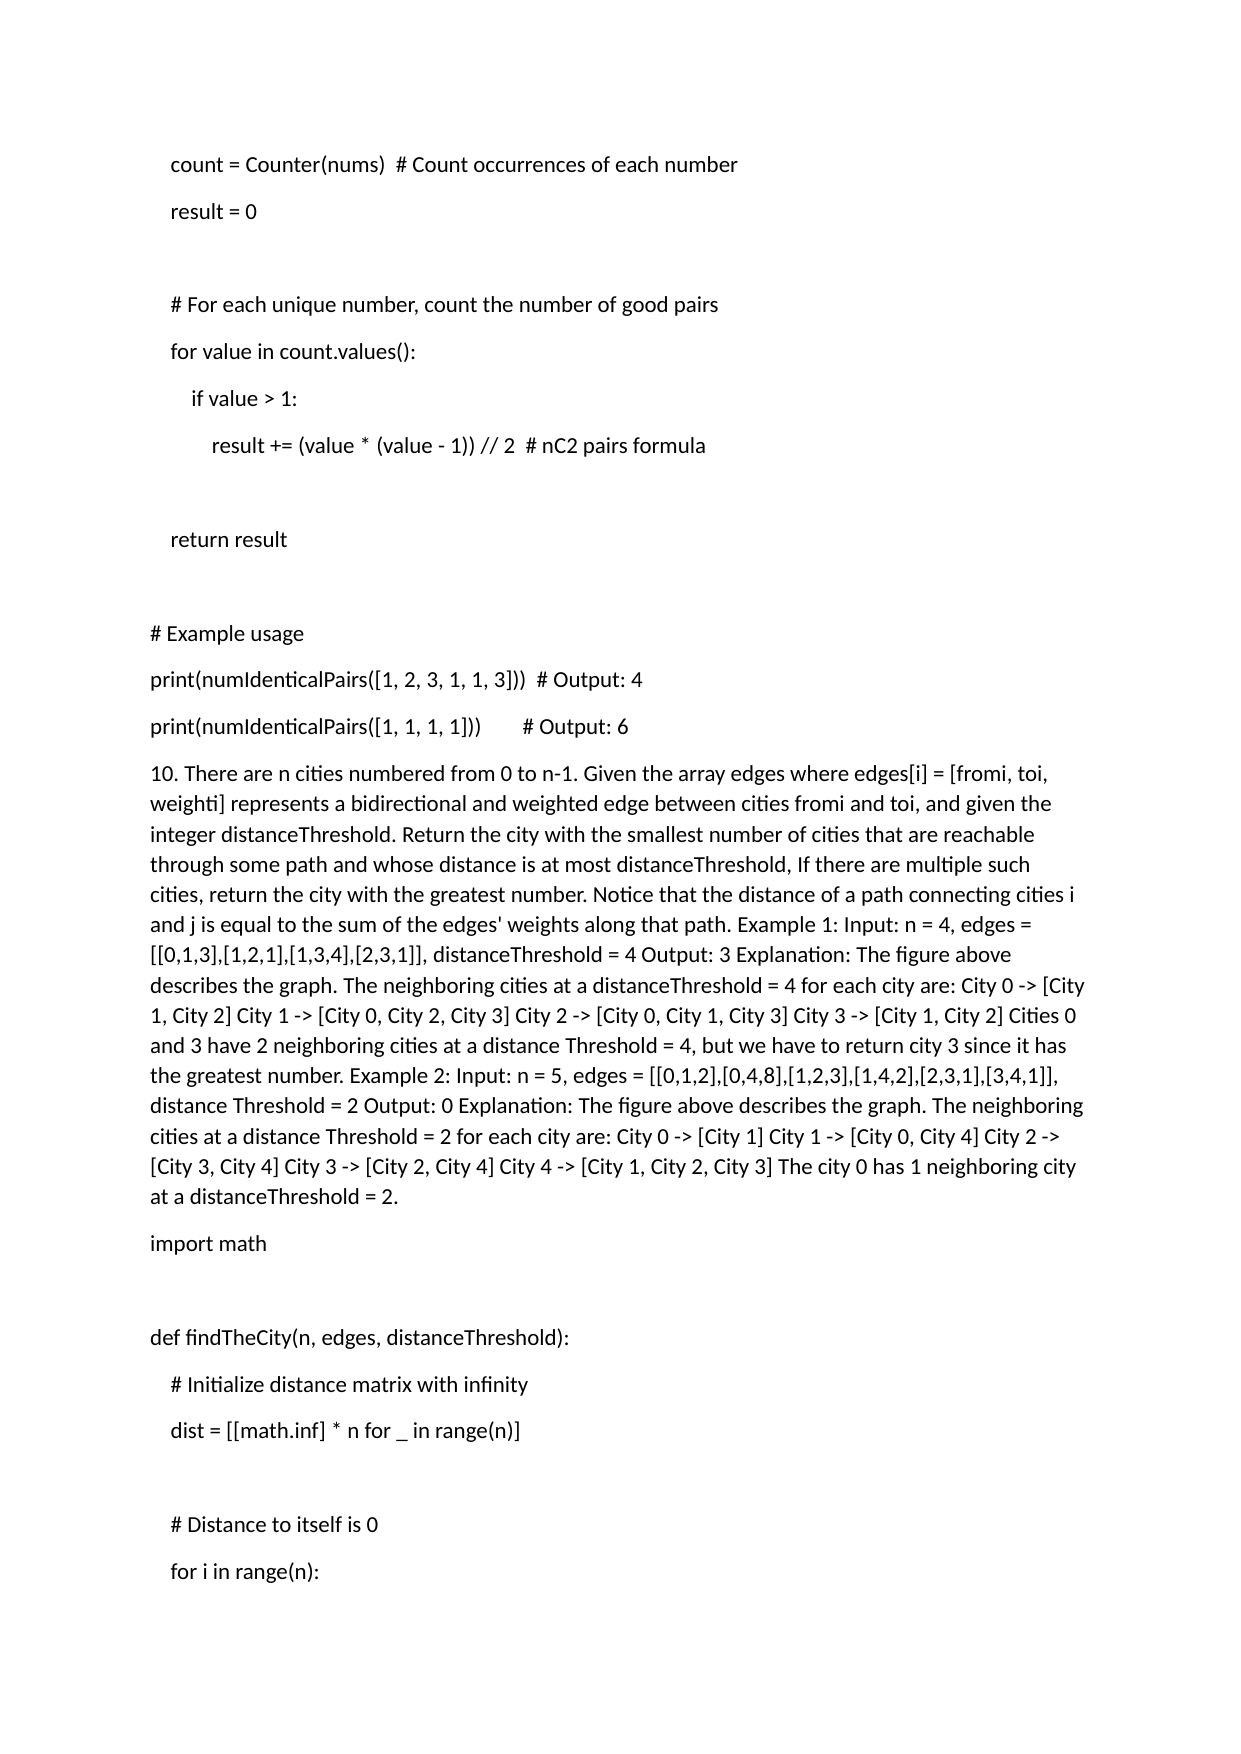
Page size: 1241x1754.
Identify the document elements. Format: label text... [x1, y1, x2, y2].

text dist = [[math.inf] * n for _ in range(n)] [150, 1417, 1090, 1445]
text if value > 1: [150, 384, 1090, 412]
text print(numIdenticalPairs([1, 1, 1, 1])) # Output: 6 [150, 712, 1090, 741]
text result = 0 [150, 197, 1090, 225]
text print(numIdenticalPairs([1, 2, 3, 1, 1, 3])) # Output: 4 [150, 666, 1090, 694]
text # For each unique number, count the number of good pairs [150, 291, 1090, 319]
text # Initialize distance matrix with infinity [150, 1370, 1090, 1398]
text def findTheCity(n, edges, distanceThreshold): [150, 1323, 1090, 1351]
text result += (value * (value - 1)) // 2 # nC2 pairs formula [150, 431, 1090, 459]
text 10. There are n cities numbered from 0 to n-1. Given the array edges where edges[i] = [fromi, toi, weighti] represents a bidirectional and weighted edge between cities fromi and toi, and given the integer distanceThreshold. Return the city with the smallest number of cities that are reachable through some path and whose distance is at most distanceThreshold, If there are multiple such cities, return the city with the greatest number. Notice that the distance of a path connecting cities i and j is equal to the sum of the edges' weights along that path. Example 1: Input: n = 4, edges = [[0,1,3],[1,2,1],[1,3,4],[2,3,1]], distanceThreshold = 4 Output: 3 Explanation: The figure above describes the graph. The neighboring cities at a distanceThreshold = 4 for each city are: City 0 -> [City 1, City 2] City 1 -> [City 0, City 2, City 3] City 2 -> [City 0, City 1, City 3] City 3 -> [City 1, City 2] Cities 0 and 3 have 2 neighboring cities at a distance Threshold = 4, but we have to return city 3 since it has the greatest number. Example 2: Input: n = 5, edges = [[0,1,2],[0,4,8],[1,2,3],[1,4,2],[2,3,1],[3,4,1]], distance Threshold = 2 Output: 0 Explanation: The figure above describes the graph. The neighboring cities at a distance Threshold = 2 for each city are: City 0 -> [City 1] City 1 -> [City 0, City 4] City 2 -> [City 3, City 4] City 3 -> [City 2, City 4] City 4 -> [City 1, City 2, City 3] The city 0 has 1 neighboring city at a distanceThreshold = 2. [150, 759, 1090, 1210]
text import math [150, 1229, 1090, 1257]
text for i in range(n): [150, 1557, 1090, 1585]
text # Distance to itself is 0 [150, 1510, 1090, 1538]
text for value in count.values(): [150, 337, 1090, 366]
text return result [150, 525, 1090, 553]
text # Example usage [150, 619, 1090, 647]
text count = Counter(nums) # Count occurrences of each number [150, 150, 1090, 178]
